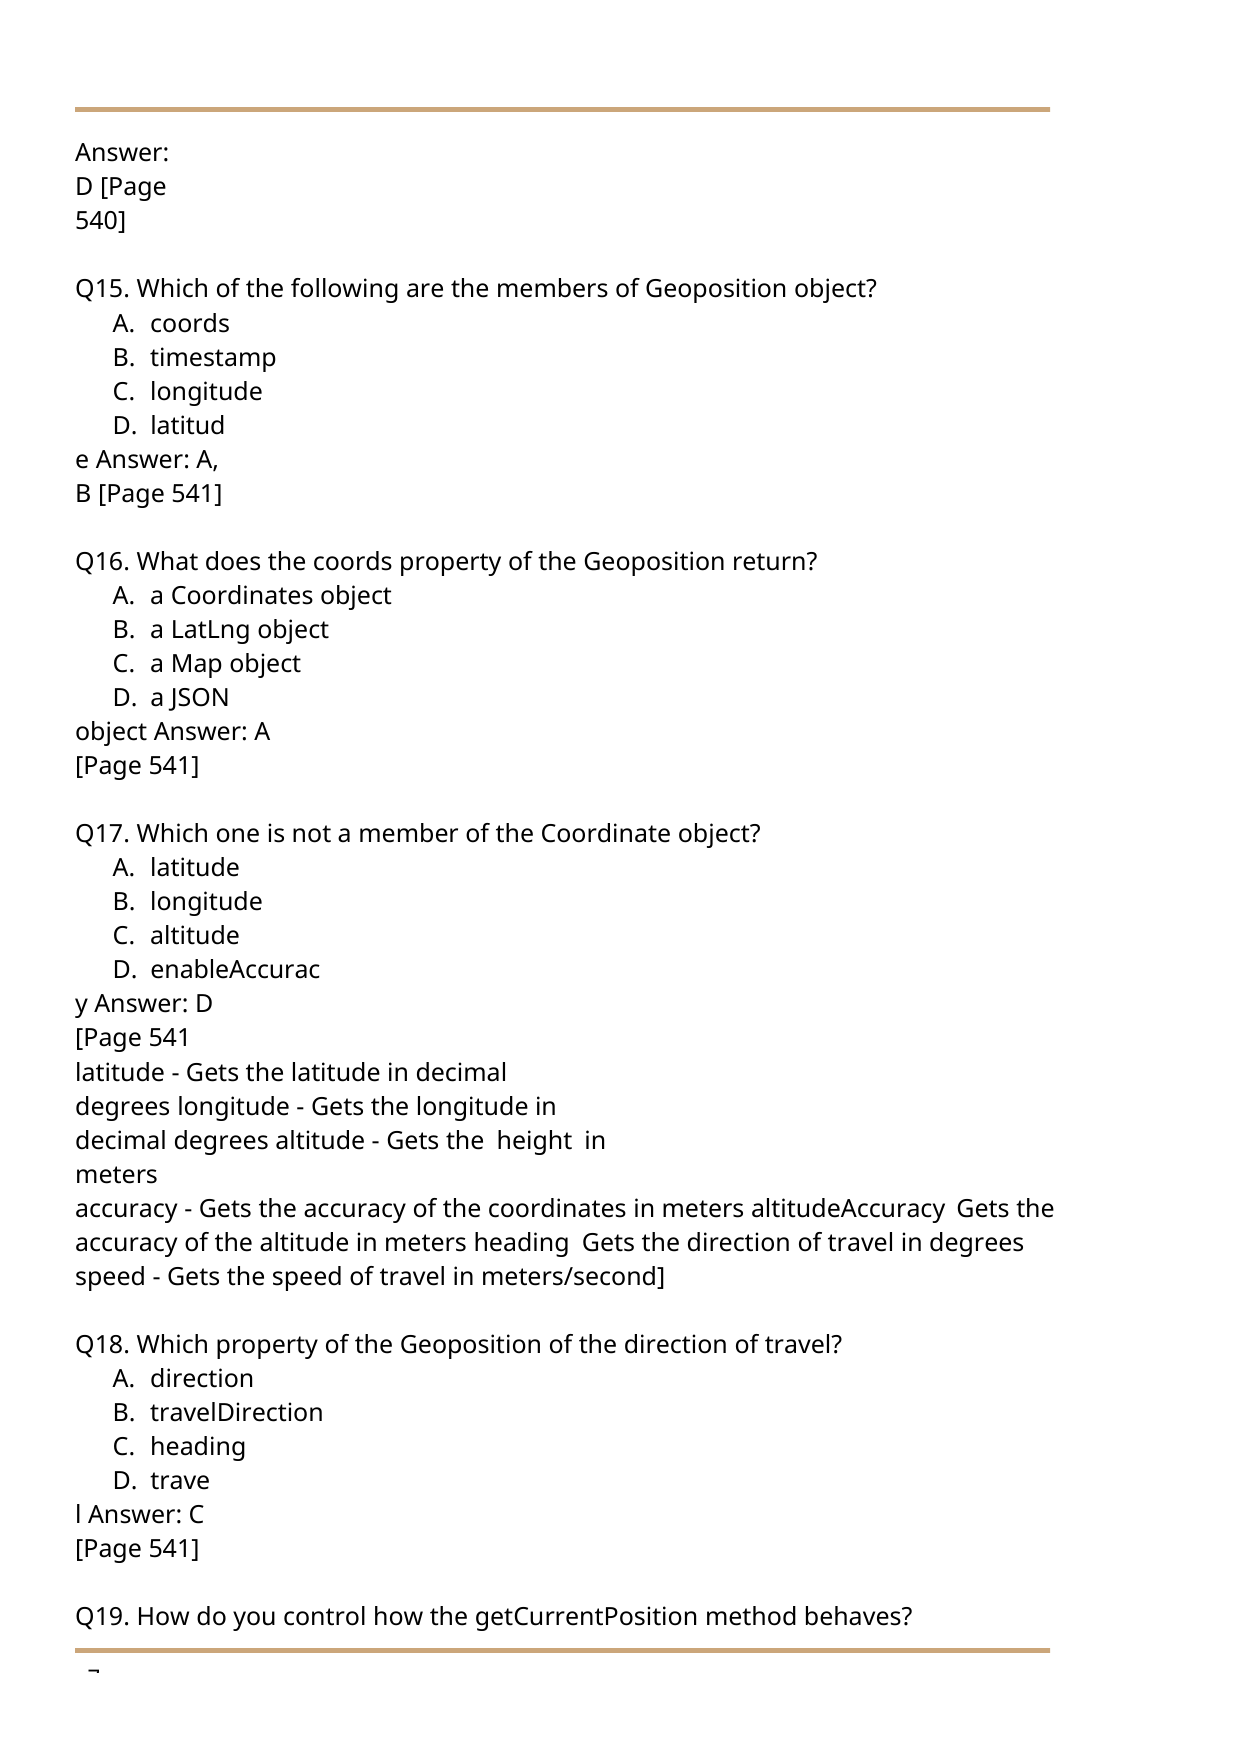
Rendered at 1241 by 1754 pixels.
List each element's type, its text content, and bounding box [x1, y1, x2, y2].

list travel Answer: C [Page 541] [75, 1463, 211, 1565]
list a Map object [112, 646, 1176, 680]
text Q19. How do you control how the getCurrentPosition method behaves? [75, 1599, 1176, 1633]
list longitude [112, 884, 1176, 918]
text speed - Gets the speed of travel in meters/second] [75, 1258, 1176, 1293]
list enableAccuracy Answer: D [75, 952, 324, 1020]
list travelDirection [112, 1394, 1176, 1428]
text [Page 541 [75, 1020, 1176, 1054]
list direction [112, 1360, 1176, 1394]
picture [75, 107, 1050, 112]
list a LatLng object [112, 611, 1176, 646]
list altitude [112, 918, 1176, 952]
picture [75, 1648, 1050, 1653]
list coords [112, 305, 1176, 339]
text [Page 541] [75, 748, 1176, 782]
text Answer: D [Page 540] [75, 135, 190, 237]
text latitude - Gets the latitude in decimal degrees longitude - Gets the longitude in decimal degrees altitude - Gets the height in meters [75, 1054, 608, 1190]
list latitude Answer: A, B [Page 541] [75, 407, 231, 509]
text Q16. What does the coords property of the Geoposition return? [75, 543, 1176, 577]
text Q18. Which property of the Geoposition of the direction of travel? [75, 1326, 1176, 1360]
list a Coordinates object [112, 577, 1176, 611]
text Q17. Which one is not a member of the Coordinate object? [75, 816, 1176, 850]
list latitude [112, 850, 1176, 884]
list a JSON object Answer: A [75, 680, 306, 748]
list longitude [112, 373, 1176, 407]
list timestamp [112, 339, 1176, 373]
list heading [112, 1428, 1176, 1463]
text accuracy - Gets the accuracy of the coordinates in meters altitudeAccuracy Gets the accuracy of the altitude in meters heading Gets the direction of travel in degrees [75, 1190, 1136, 1258]
text Q15. Which of the following are the members of Geoposition object? [75, 271, 1176, 305]
